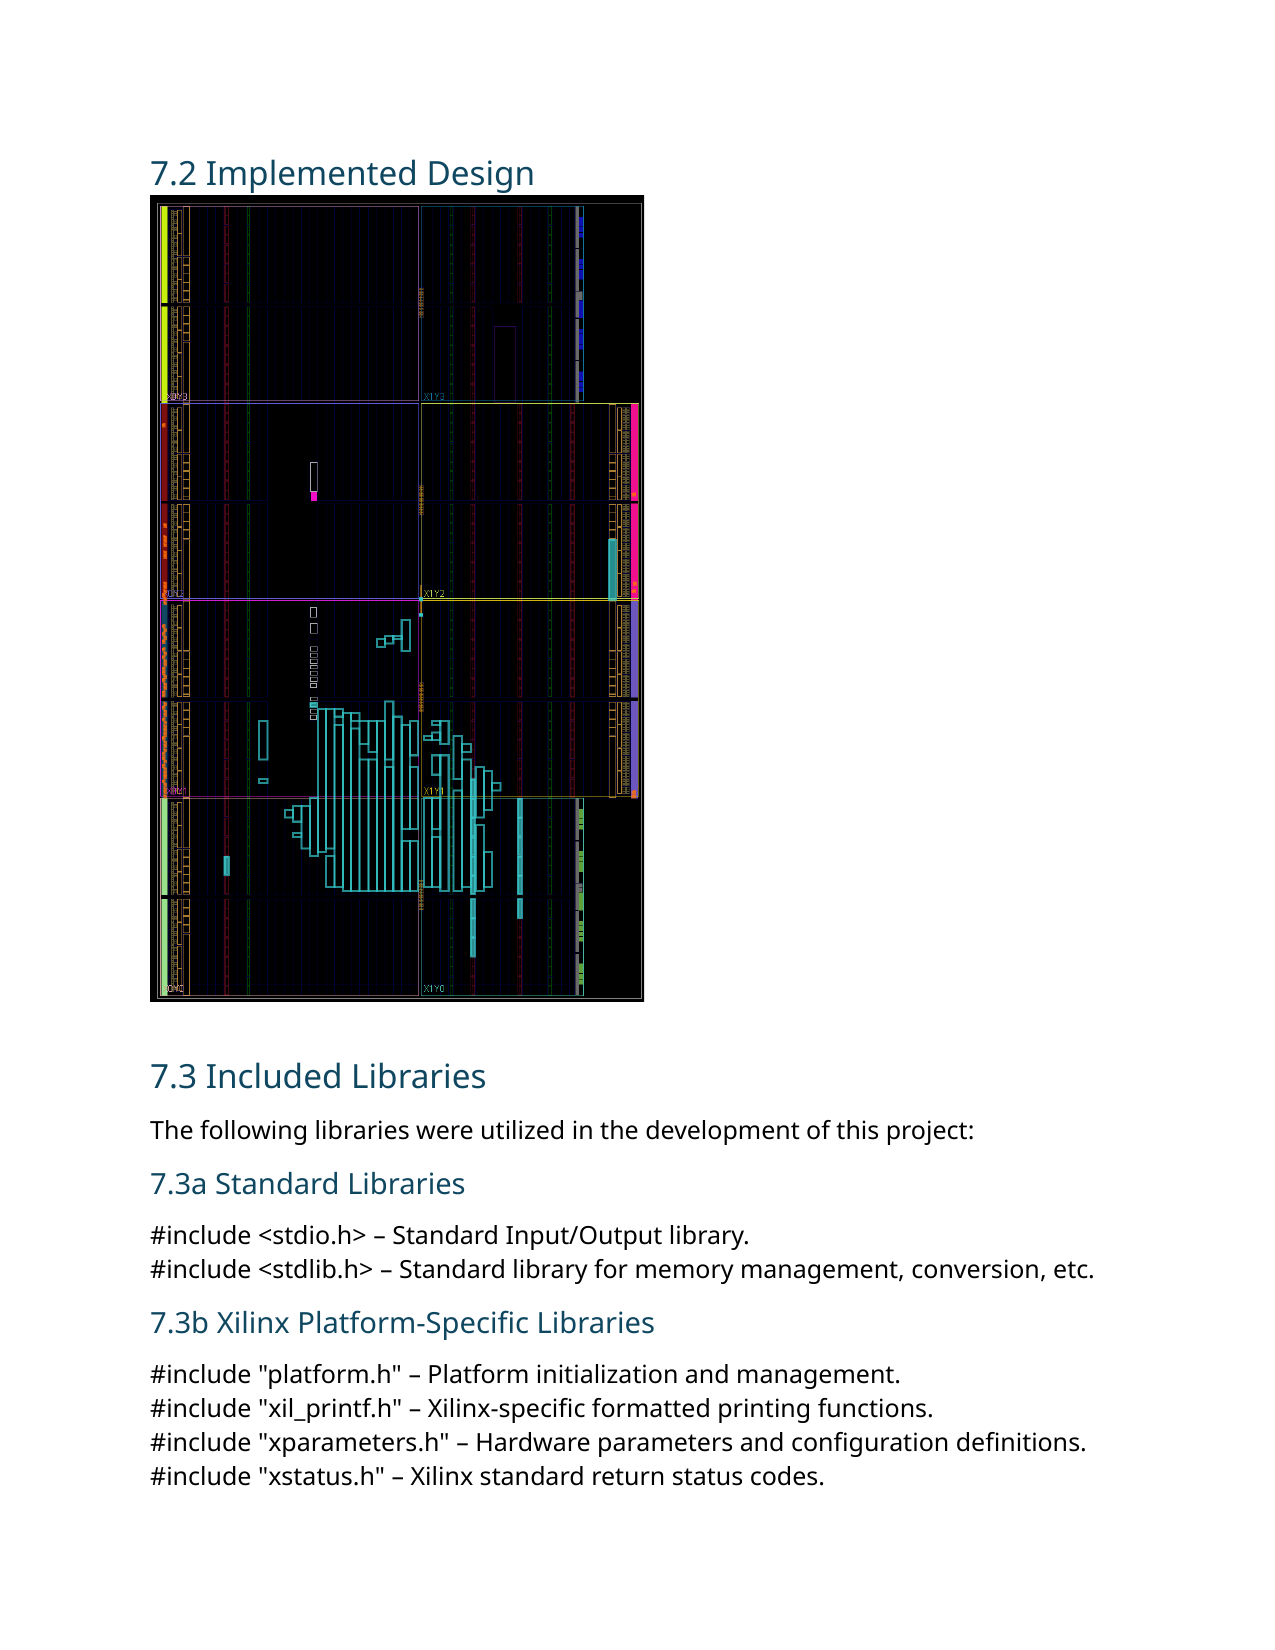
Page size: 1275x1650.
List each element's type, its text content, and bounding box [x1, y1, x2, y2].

text #include <stdio.h> – Standard Input/Output library. [150, 1218, 1125, 1252]
text #include <stdlib.h> – Standard library for memory management, conversion, etc. [150, 1252, 1125, 1286]
text #include "xil_printf.h" – Xilinx-specific formatted printing functions. [150, 1390, 1125, 1424]
text #include "xparameters.h" – Hardware parameters and configuration definitions. [150, 1424, 1125, 1458]
text #include "xstatus.h" – Xilinx standard return status codes. [150, 1458, 1125, 1493]
subtitle 7.3a Standard Libraries [150, 1164, 1125, 1203]
text #include "platform.h" – Platform initialization and management. [150, 1356, 1125, 1390]
subtitle 7.3b Xilinx Platform-Specific Libraries [150, 1302, 1125, 1342]
subtitle 7.3 Included Libraries [150, 1052, 1125, 1098]
picture [150, 195, 645, 1002]
text The following libraries were utilized in the development of this project: [150, 1113, 1125, 1147]
